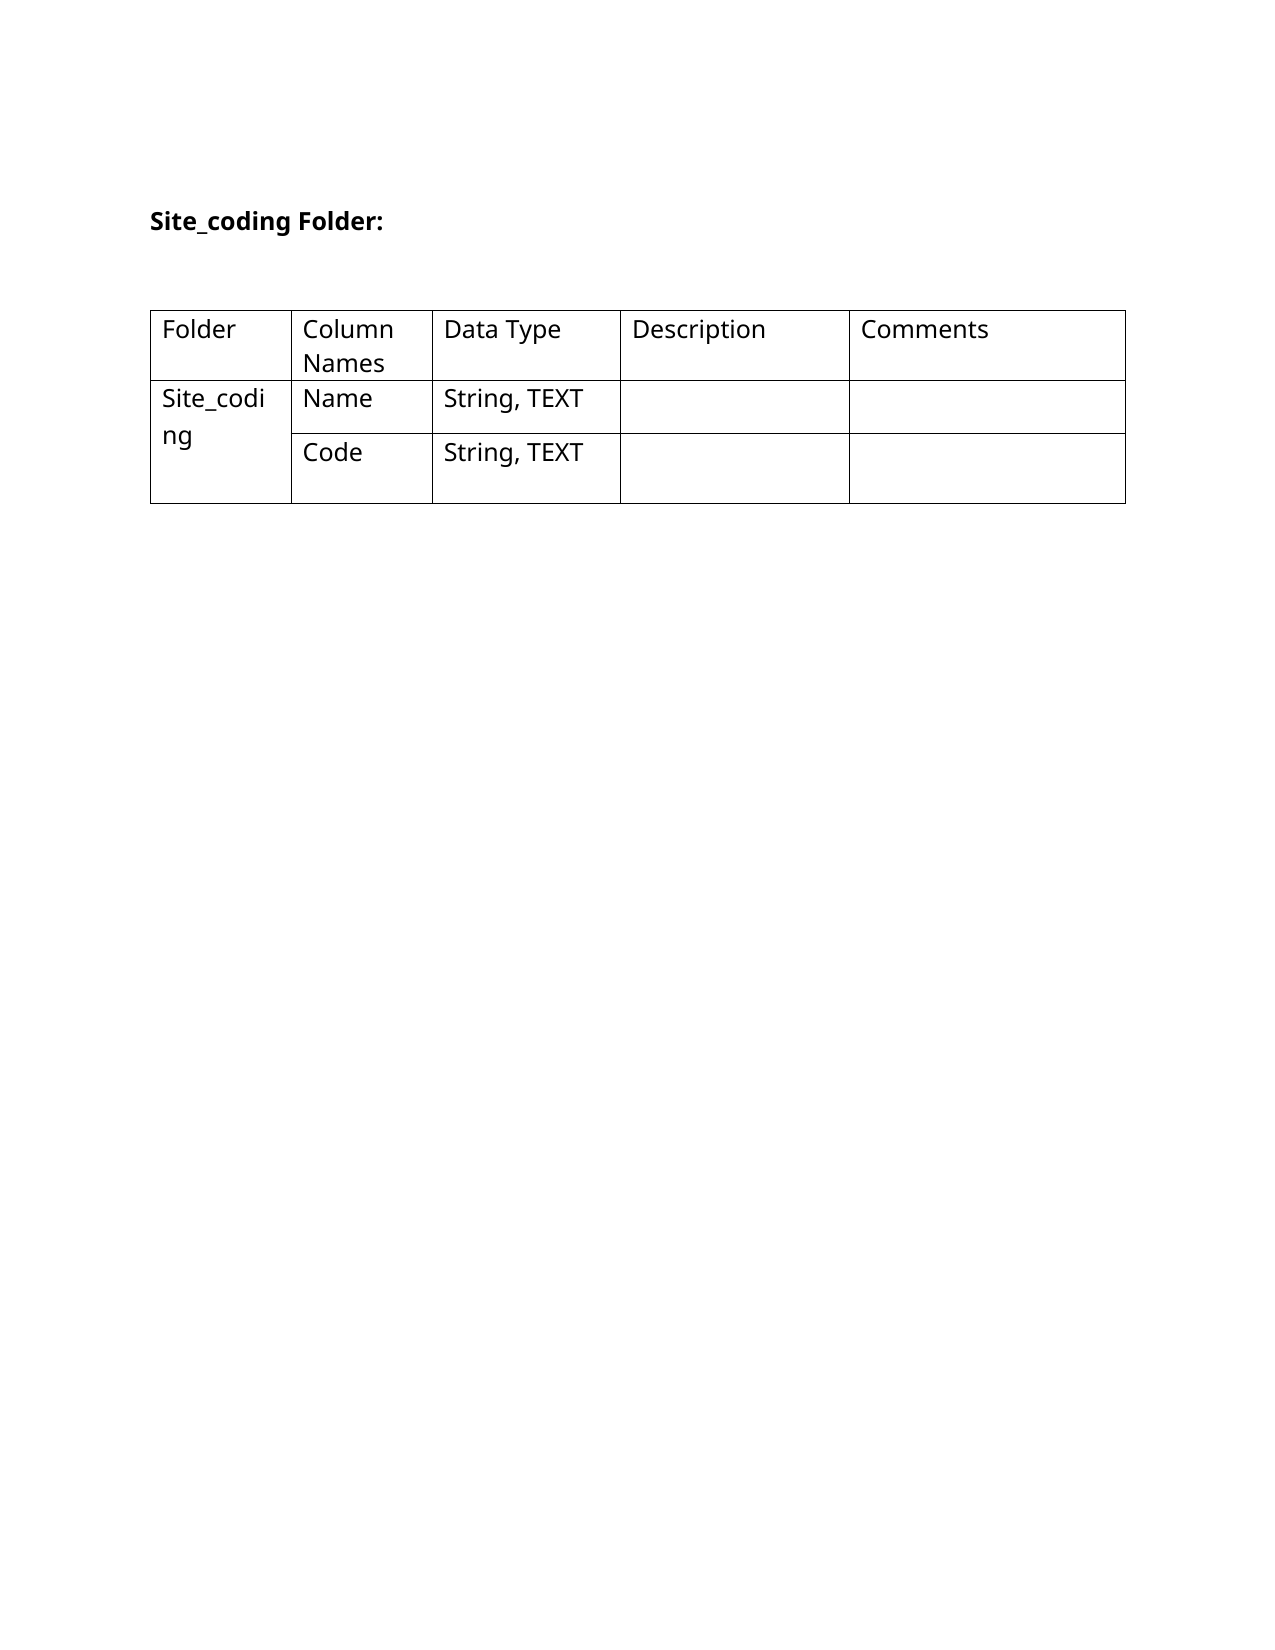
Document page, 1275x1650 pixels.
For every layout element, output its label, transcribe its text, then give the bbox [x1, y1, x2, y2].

table_header Column Names [292, 311, 432, 379]
table_header Comments [850, 311, 1125, 379]
table_cell Site_coding [151, 381, 291, 502]
table_header Description [621, 311, 849, 379]
table_cell [850, 434, 1125, 502]
table_cell [621, 381, 849, 433]
table_header Data Type [433, 311, 620, 379]
table_cell Code [292, 434, 432, 502]
table_header Folder [151, 311, 291, 379]
table_cell [850, 381, 1125, 433]
table_cell String, TEXT [433, 381, 620, 433]
text Site_coding Folder: [150, 203, 1125, 237]
table_cell [621, 434, 849, 502]
table_cell String, TEXT [433, 434, 620, 502]
table_cell Name [292, 381, 432, 433]
